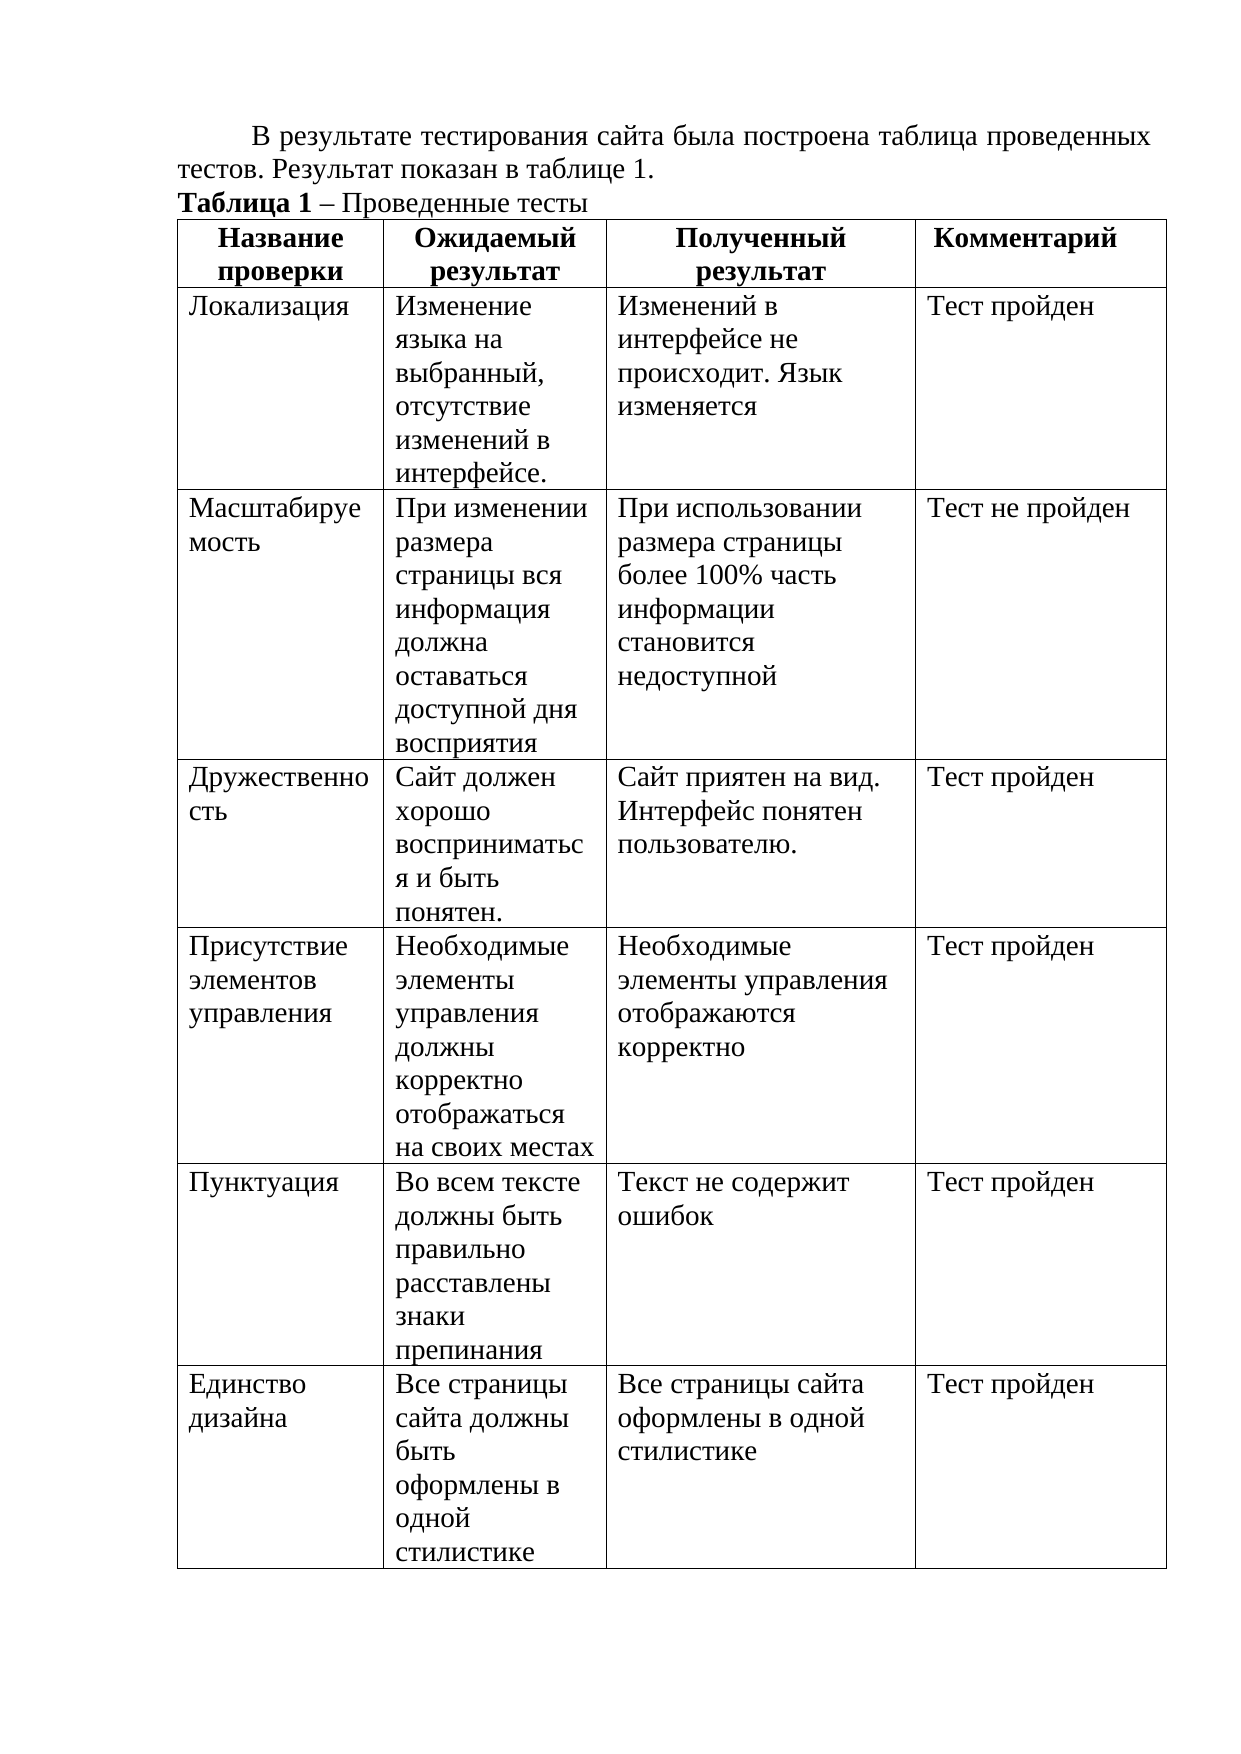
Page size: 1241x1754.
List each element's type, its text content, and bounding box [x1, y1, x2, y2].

table_cell Все страницы сайта оформлены в одной стилистике [607, 1366, 915, 1568]
table_cell Во всем тексте должны быть правильно расставлены знаки препинания [384, 1164, 606, 1365]
table_cell Тест пройден [916, 288, 1166, 489]
table_cell Тест пройден [916, 1366, 1166, 1568]
table_cell При изменении размера страницы вся информация должна оставаться доступной дня восприятия [384, 490, 606, 758]
table_cell Масштабируемость [178, 490, 383, 758]
table_header Комментарий [916, 220, 1166, 287]
table_cell Изменений в интерфейсе не происходит. Язык изменяется [607, 288, 915, 489]
table_header Полученный результат [607, 220, 915, 287]
table_cell Сайт приятен на вид. Интерфейс понятен пользователю. [607, 760, 915, 927]
table_cell Изменение языка на выбранный, отсутствие изменений в интерфейсе. [384, 288, 606, 489]
table_cell Текст не содержит ошибок [607, 1164, 915, 1365]
table_cell Сайт должен хорошо восприниматься и быть понятен. [384, 760, 606, 927]
table_header Ожидаемый результат [384, 220, 606, 287]
table_cell Присутствие элементов управления [178, 928, 383, 1163]
text Таблица 1 – Проведенные тесты [177, 185, 1152, 219]
table_cell Единство дизайна [178, 1366, 383, 1568]
table_cell Тест пройден [916, 928, 1166, 1163]
text В результате тестирования сайта была построена таблица проведенных тестов. Результат показан в таблице 1. [177, 118, 1152, 185]
table_header Название проверки [178, 220, 383, 287]
table_cell Тест не пройден [916, 490, 1166, 758]
table_cell Пунктуация [178, 1164, 383, 1365]
table_cell Необходимые элементы управления отображаются корректно [607, 928, 915, 1163]
table_cell Все страницы сайта должны быть оформлены в одной стилистике [384, 1366, 606, 1568]
table_cell Дружественность [178, 760, 383, 927]
table_cell Локализация [178, 288, 383, 489]
table_cell Тест пройден [916, 1164, 1166, 1365]
table_cell Тест пройден [916, 760, 1166, 927]
table_cell Необходимые элементы управления должны корректно отображаться на своих местах [384, 928, 606, 1163]
table_cell При использовании размера страницы более 100% часть информации становится недоступной [607, 490, 915, 758]
